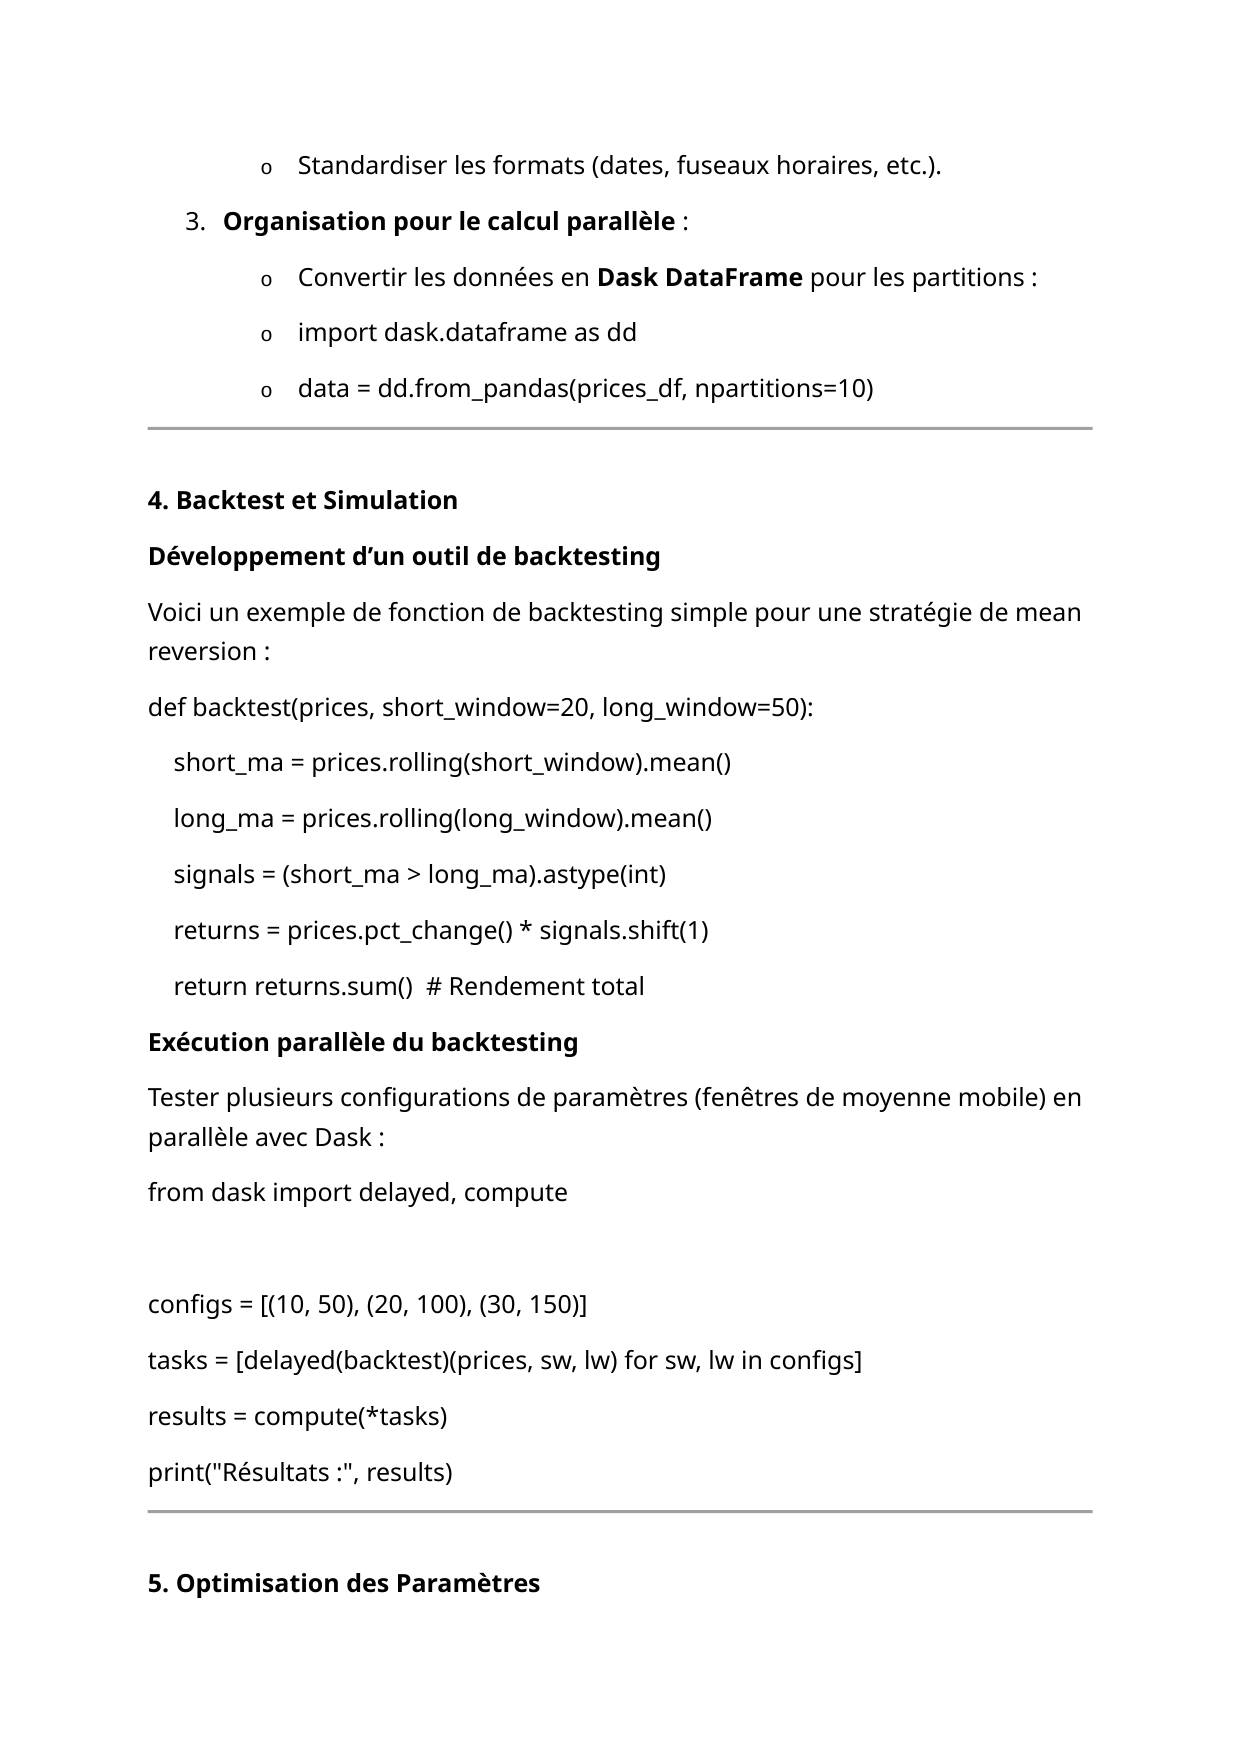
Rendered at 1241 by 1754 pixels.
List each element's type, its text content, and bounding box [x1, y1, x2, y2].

text tasks = [delayed(backtest)(prices, sw, lw) for sw, lw in configs] [148, 1343, 1093, 1377]
list Organisation pour le calcul parallèle : [185, 203, 1093, 237]
list import dask.dataframe as dd [260, 315, 1093, 349]
text Tester plusieurs configurations de paramètres (fenêtres de moyenne mobile) en parallèle avec Dask : [148, 1080, 1093, 1153]
text 4. Backtest et Simulation [148, 483, 1093, 517]
text configs = [(10, 50), (20, 100), (30, 150)] [148, 1287, 1093, 1321]
text signals = (short_ma > long_ma).astype(int) [148, 857, 1093, 891]
list data = dd.from_pandas(prices_df, npartitions=10) [260, 371, 1093, 405]
text return returns.sum() # Rendement total [148, 968, 1093, 1002]
text Voici un exemple de fonction de backtesting simple pour une stratégie de mean reversion : [148, 594, 1093, 667]
list Convertir les données en Dask DataFrame pour les partitions : [260, 259, 1093, 293]
text short_ma = prices.rolling(short_window).mean() [148, 745, 1093, 779]
text def backtest(prices, short_window=20, long_window=50): [148, 689, 1093, 723]
text long_ma = prices.rolling(long_window).mean() [148, 801, 1093, 835]
text Exécution parallèle du backtesting [148, 1024, 1093, 1058]
text results = compute(*tasks) [148, 1398, 1093, 1432]
text print("Résultats :", results) [148, 1454, 1093, 1488]
list Standardiser les formats (dates, fuseaux horaires, etc.). [260, 148, 1093, 182]
text returns = prices.pct_change() * signals.shift(1) [148, 913, 1093, 947]
text from dask import delayed, compute [148, 1175, 1093, 1209]
text 5. Optimisation des Paramètres [148, 1566, 1093, 1600]
text Développement d’un outil de backtesting [148, 538, 1093, 572]
